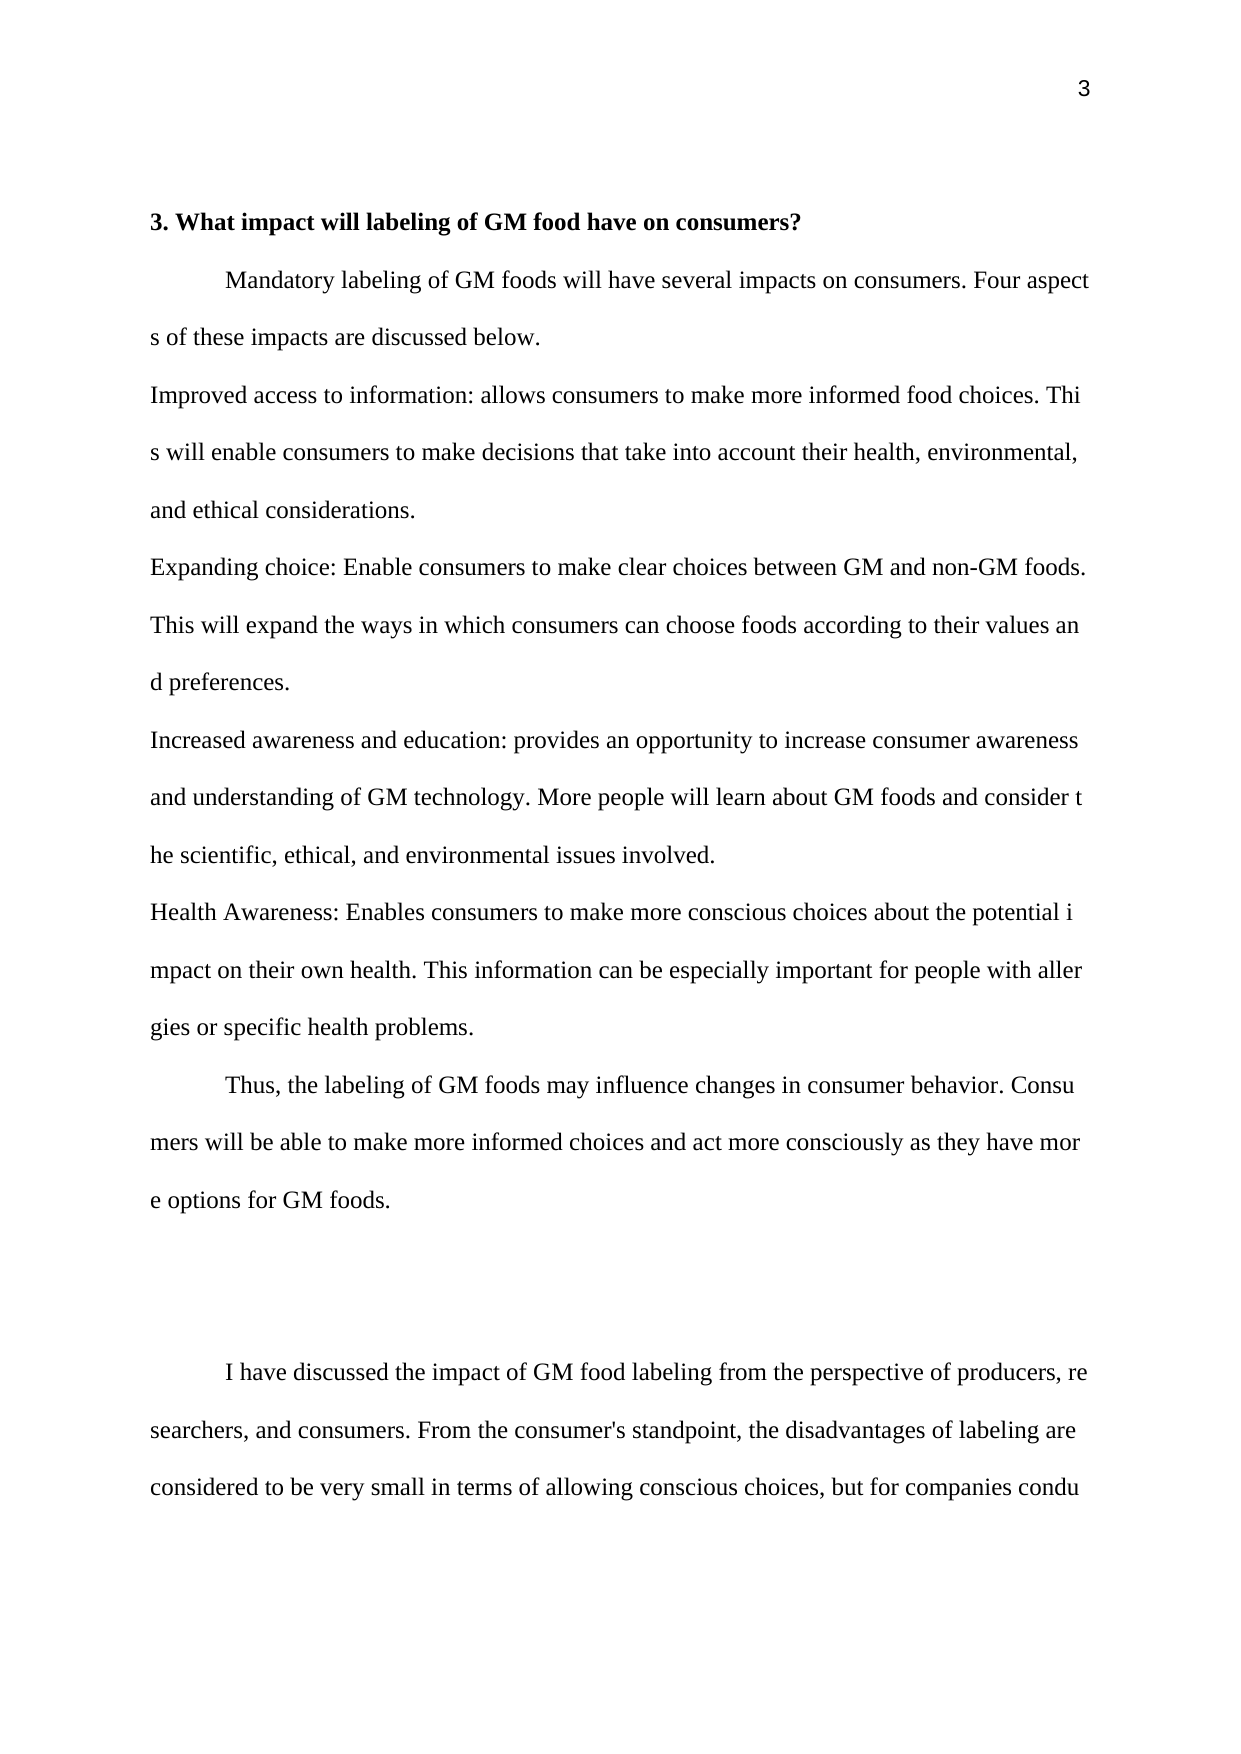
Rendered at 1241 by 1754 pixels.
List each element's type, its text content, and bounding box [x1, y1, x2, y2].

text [150, 1357, 1090, 1501]
text Improved access to information: allows consumers to make more informed food choices. This will enable consumers to make decisions that take into account their health, environmental, and ethical considerations. [150, 380, 1090, 524]
text Thus, the labeling of GM foods may influence changes in consumer behavior. Consumers will be able to make more informed choices and act more consciously as they have more options for GM foods. [150, 1070, 1090, 1214]
text 3. What impact will labeling of GM food have on consumers? [150, 207, 1090, 236]
text Increased awareness and education: provides an opportunity to increase consumer awareness and understanding of GM technology. More people will learn about GM foods and consider the scientific, ethical, and environmental issues involved. [150, 725, 1090, 869]
text Expanding choice: Enable consumers to make clear choices between GM and non-GM foods. This will expand the ways in which consumers can choose foods according to their values and preferences. [150, 552, 1090, 696]
text Mandatory labeling of GM foods will have several impacts on consumers. Four aspects of these impacts are discussed below. [150, 265, 1090, 351]
text Health Awareness: Enables consumers to make more conscious choices about the potential impact on their own health. This information can be especially important for people with allergies or specific health problems. [150, 897, 1090, 1041]
